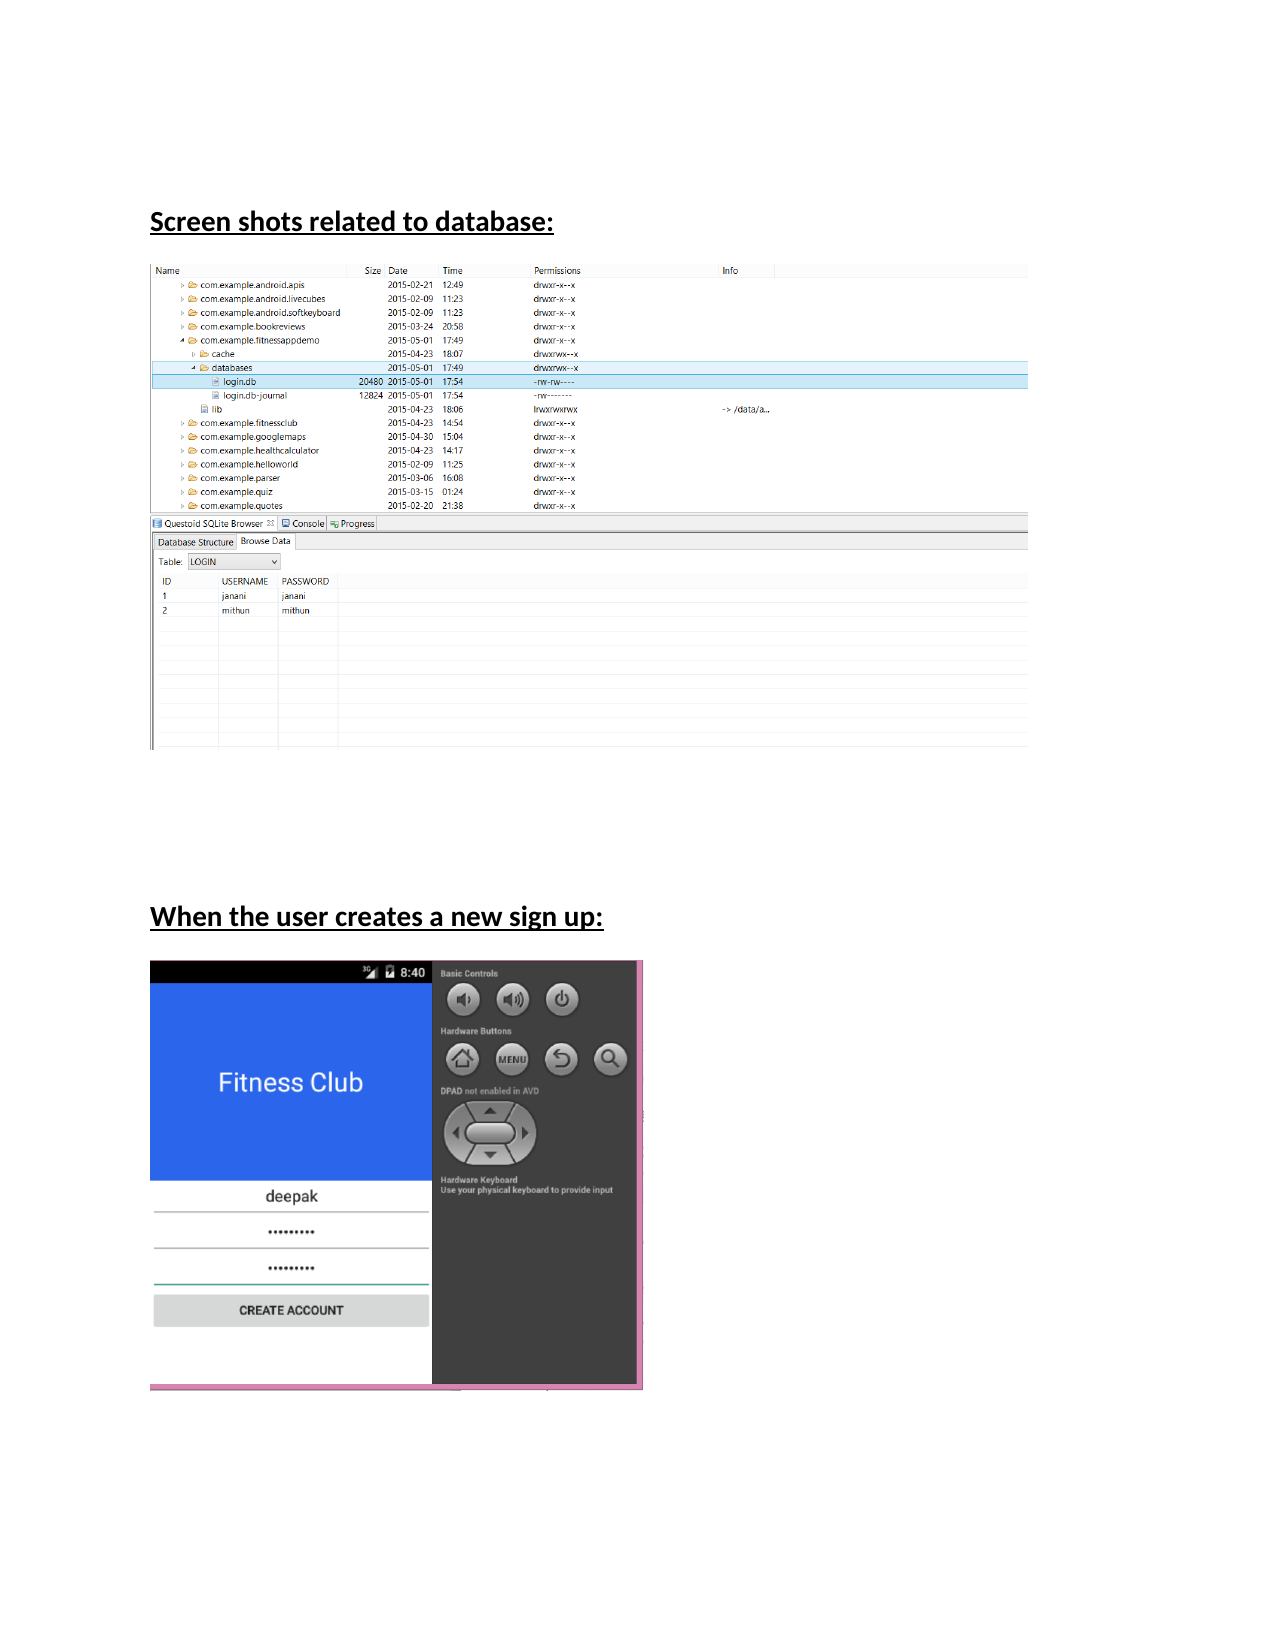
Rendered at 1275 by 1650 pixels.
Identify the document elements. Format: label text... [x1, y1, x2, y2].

text Screen shots related to database: [150, 203, 1125, 239]
picture [150, 264, 1028, 750]
text When the user creates a new sign up: [150, 898, 1125, 934]
picture [150, 960, 644, 1391]
